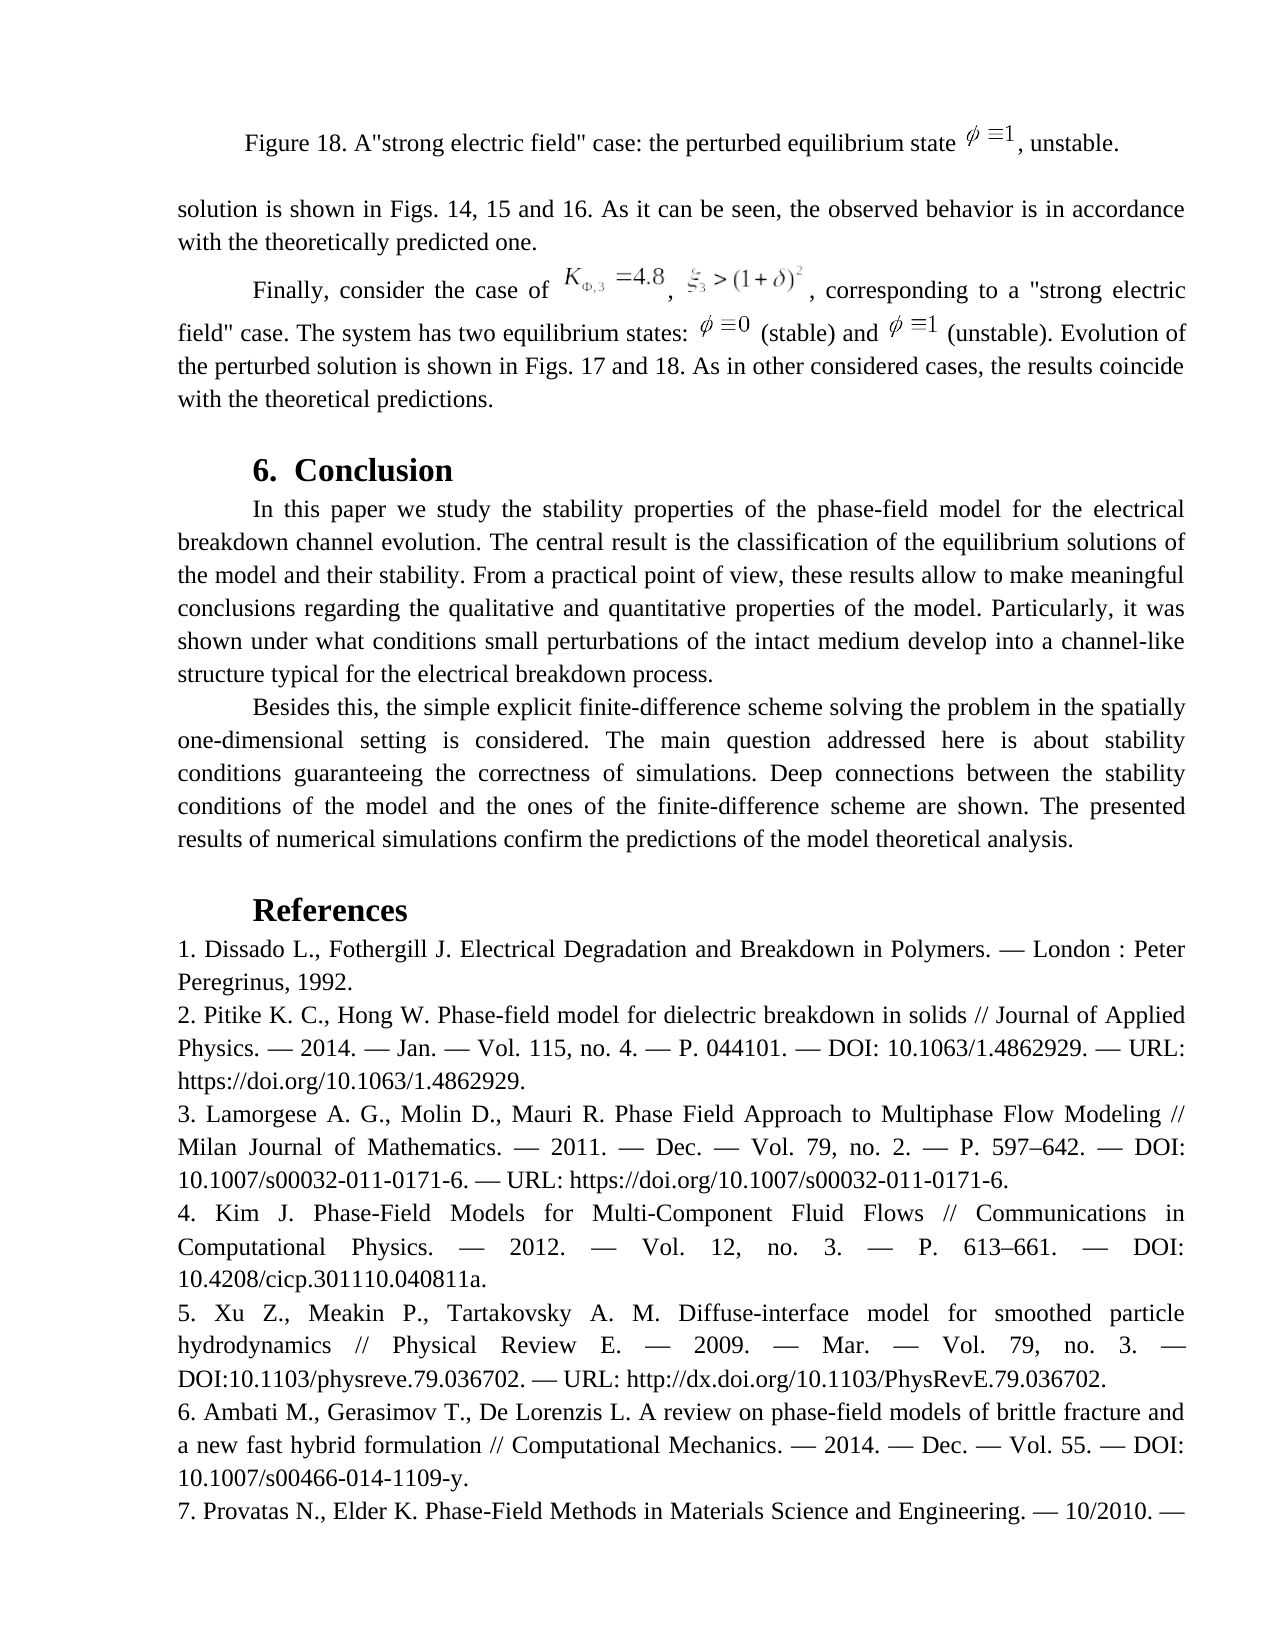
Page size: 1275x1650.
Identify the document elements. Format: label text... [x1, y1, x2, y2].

text In this paper we study the stability properties of the phase-field model for the electrical breakdown channel evolution. The central result is the classification of the equilibrium solutions of the model and their stability. From a practical point of view, these results allow to make meaningful conclusions regarding the qualitative and quantitative properties of the model. Particularly, it was shown under what conditions small perturbations of the intact medium develop into a channel-like structure typical for the electrical breakdown process. [177, 494, 1186, 688]
text 2. Pitike K. C., Hong W. Phase-field model for dielectric breakdown in solids // Journal of Applied Physics. — 2014. — Jan. — Vol. 115, no. 4. — P. 044101. — DOI: 10.1063/1.4862929. — URL: https://doi.org/10.1063/1.4862929. [177, 1000, 1186, 1095]
text solution is shown in Figs. 14, 15 and 16. As it can be seen, the observed behavior is in accordance with the theoretically predicted one. [177, 194, 1186, 255]
subtitle 6. Conclusion [177, 450, 1186, 488]
subtitle References [177, 890, 1186, 929]
text 7. Provatas N., Elder K. Phase-Field Methods in Materials Science and Engineering. — 10/2010. — DOI: 10.1002/9783527631520. [177, 1496, 1186, 1524]
text 1. Dissado L., Fothergill J. Electrical Degradation and Breakdown in Polymers. — London : Peter Peregrinus, 1992. [177, 934, 1186, 996]
text Besides this, the simple explicit finite-difference scheme solving the problem in the spatially one-dimensional setting is considered. The main question addressed here is about stability conditions guaranteeing the correctness of simulations. Deep connections between the stability conditions of the model and the ones of the finite-difference scheme are shown. The presented results of numerical simulations confirm the predictions of the model theoretical analysis. [177, 692, 1186, 853]
text Figure 18. A"strong electric field" case: the perturbed equilibrium state , unstable. [177, 118, 1186, 156]
